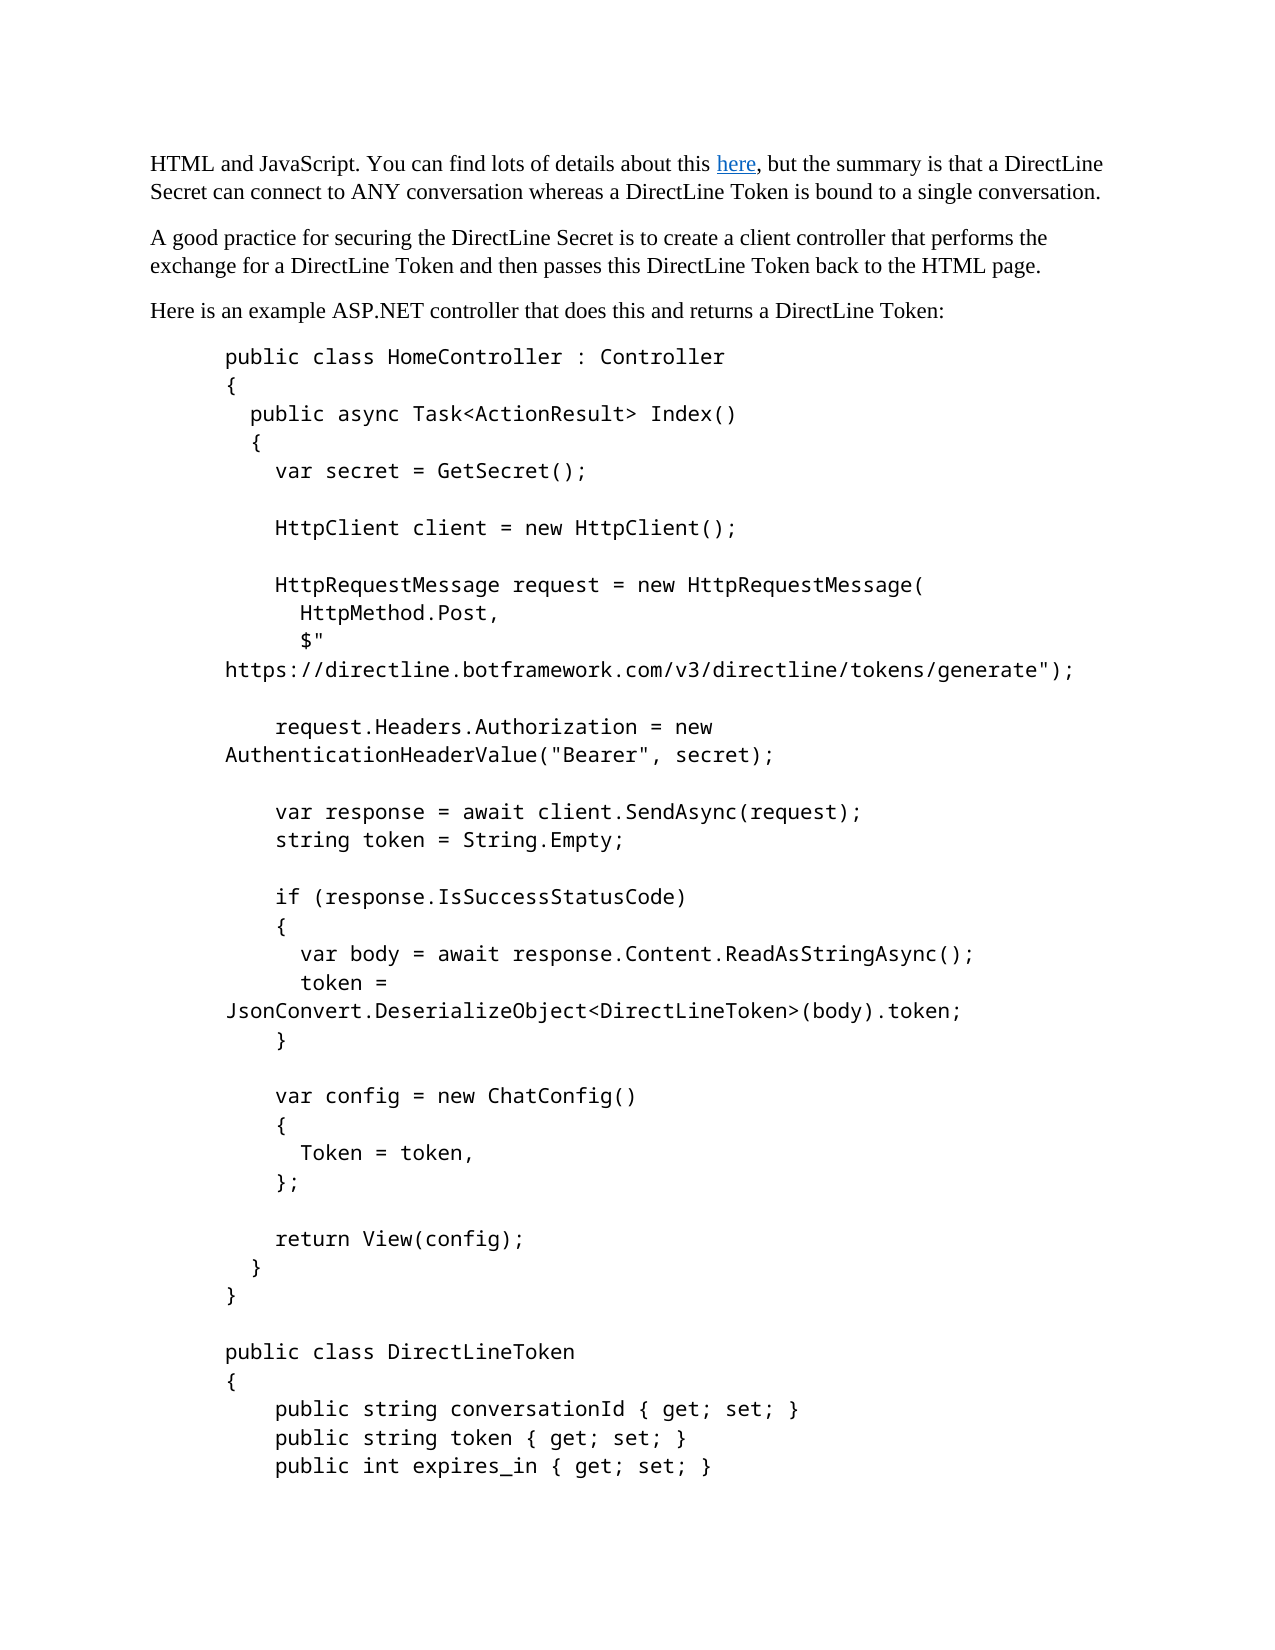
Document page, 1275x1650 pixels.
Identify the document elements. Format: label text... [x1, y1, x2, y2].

text var body = await response.Content.ReadAsStringAsync(); [225, 939, 1125, 968]
text }; [225, 1167, 1125, 1195]
text A good practice for securing the DirectLine Secret is to create a client controller that performs the exchange for a DirectLine Token and then passes this DirectLine Token back to the HTML page. [150, 223, 1125, 278]
text if (response.IsSuccessStatusCode) [225, 882, 1125, 911]
text public string conversationId { get; set; } [225, 1394, 1125, 1423]
text public async Task<ActionResult> Index() [225, 399, 1125, 427]
text { [225, 371, 1125, 399]
text } [225, 1252, 1125, 1281]
text HttpRequestMessage request = new HttpRequestMessage( [225, 570, 1125, 598]
text HttpClient client = new HttpClient(); [225, 513, 1125, 541]
text public class DirectLineToken [225, 1337, 1125, 1366]
text { [225, 1366, 1125, 1394]
text } [225, 1025, 1125, 1053]
text Token = token, [225, 1138, 1125, 1167]
text { [225, 1110, 1125, 1138]
text { [225, 911, 1125, 939]
text var response = await client.SendAsync(request); [225, 797, 1125, 826]
text public int expires_in { get; set; } [225, 1451, 1125, 1480]
text var config = new ChatConfig() [225, 1082, 1125, 1110]
text token = JsonConvert.DeserializeObject<DirectLineToken>(body).token; [225, 968, 1125, 1025]
text var secret = GetSecret(); [225, 456, 1125, 484]
text public class HomeController : Controller [225, 342, 1125, 371]
text $" https://directline.botframework.com/v3/directline/tokens/generate"); [225, 627, 1125, 683]
text string token = String.Empty; [225, 826, 1125, 854]
text Here is an example ASP.NET controller that does this and returns a DirectLine Token: [150, 297, 1125, 323]
text HttpMethod.Post, [225, 598, 1125, 627]
text return View(config); [225, 1224, 1125, 1252]
text } [225, 1281, 1125, 1309]
text { [225, 427, 1125, 456]
text public string token { get; set; } [225, 1423, 1125, 1451]
text request.Headers.Authorization = new AuthenticationHeaderValue("Bearer", secret); [225, 712, 1125, 769]
